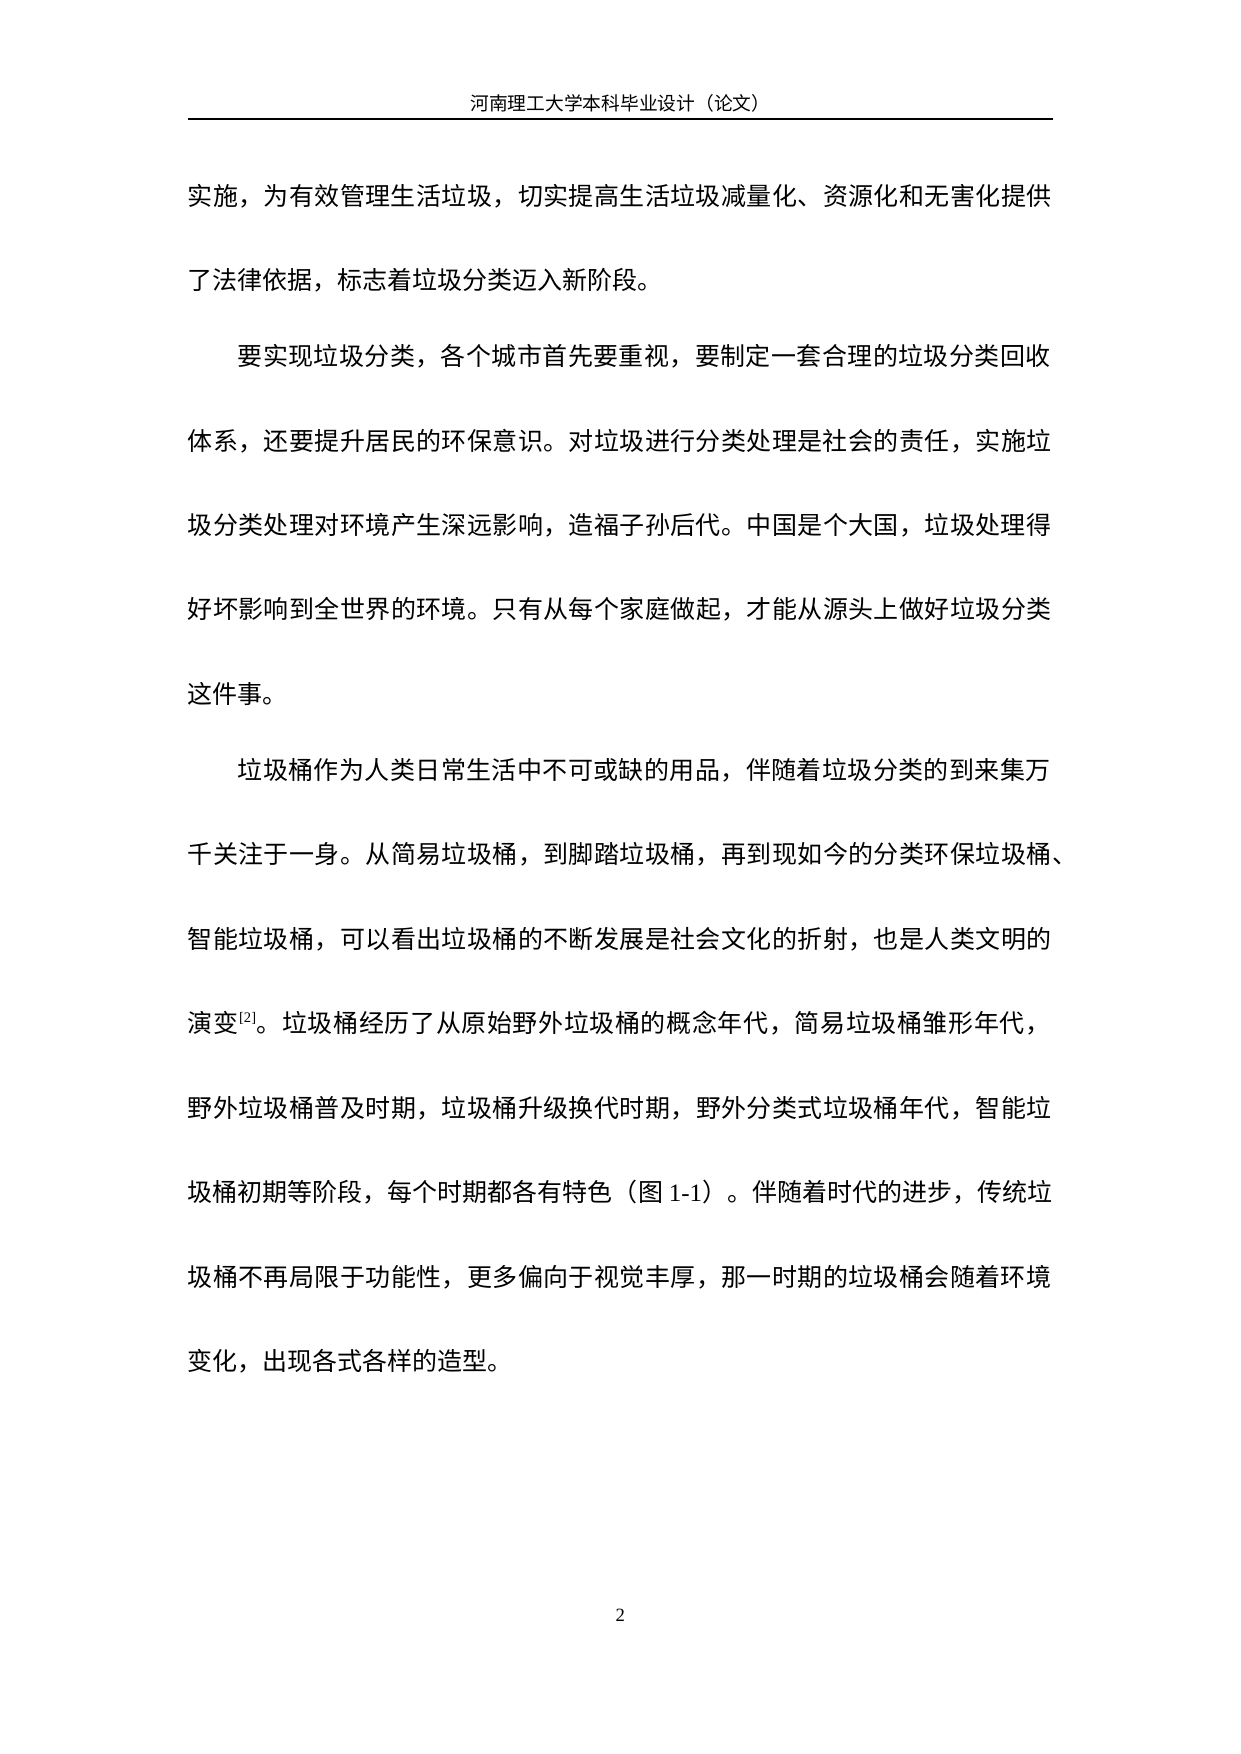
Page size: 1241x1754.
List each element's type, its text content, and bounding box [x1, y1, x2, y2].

text 要实现垃圾分类，各个城市首先要重视，要制定一套合理的垃圾分类回收体系，还要提升居民的环保意识。对垃圾进行分类处理是社会的责任，实施垃圾分类处理对环境产生深远影响，造福子孙后代。中国是个大国，垃圾处理得好坏影响到全世界的环境。只有从每个家庭做起，才能从源头上做好垃圾分类这件事。 [187, 322, 1053, 725]
text 垃圾桶作为人类日常生活中不可或缺的用品，伴随着垃圾分类的到来集万千关注于一身。从简易垃圾桶，到脚踏垃圾桶，再到现如今的分类环保垃圾桶、智能垃圾桶，可以看出垃圾桶的不断发展是社会文化的折射，也是人类文明的演变[2]。垃圾桶经历了从原始野外垃圾桶的概念年代，简易垃圾桶雏形年代，野外垃圾桶普及时期，垃圾桶升级换代时期，野外分类式垃圾桶年代，智能垃圾桶初期等阶段，每个时期都各有特色（图1-1）。伴随着时代的进步，传统垃圾桶不再局限于功能性，更多偏向于视觉丰厚，那一时期的垃圾桶会随着环境变化，出现各式各样的造型。 [187, 736, 1053, 1392]
